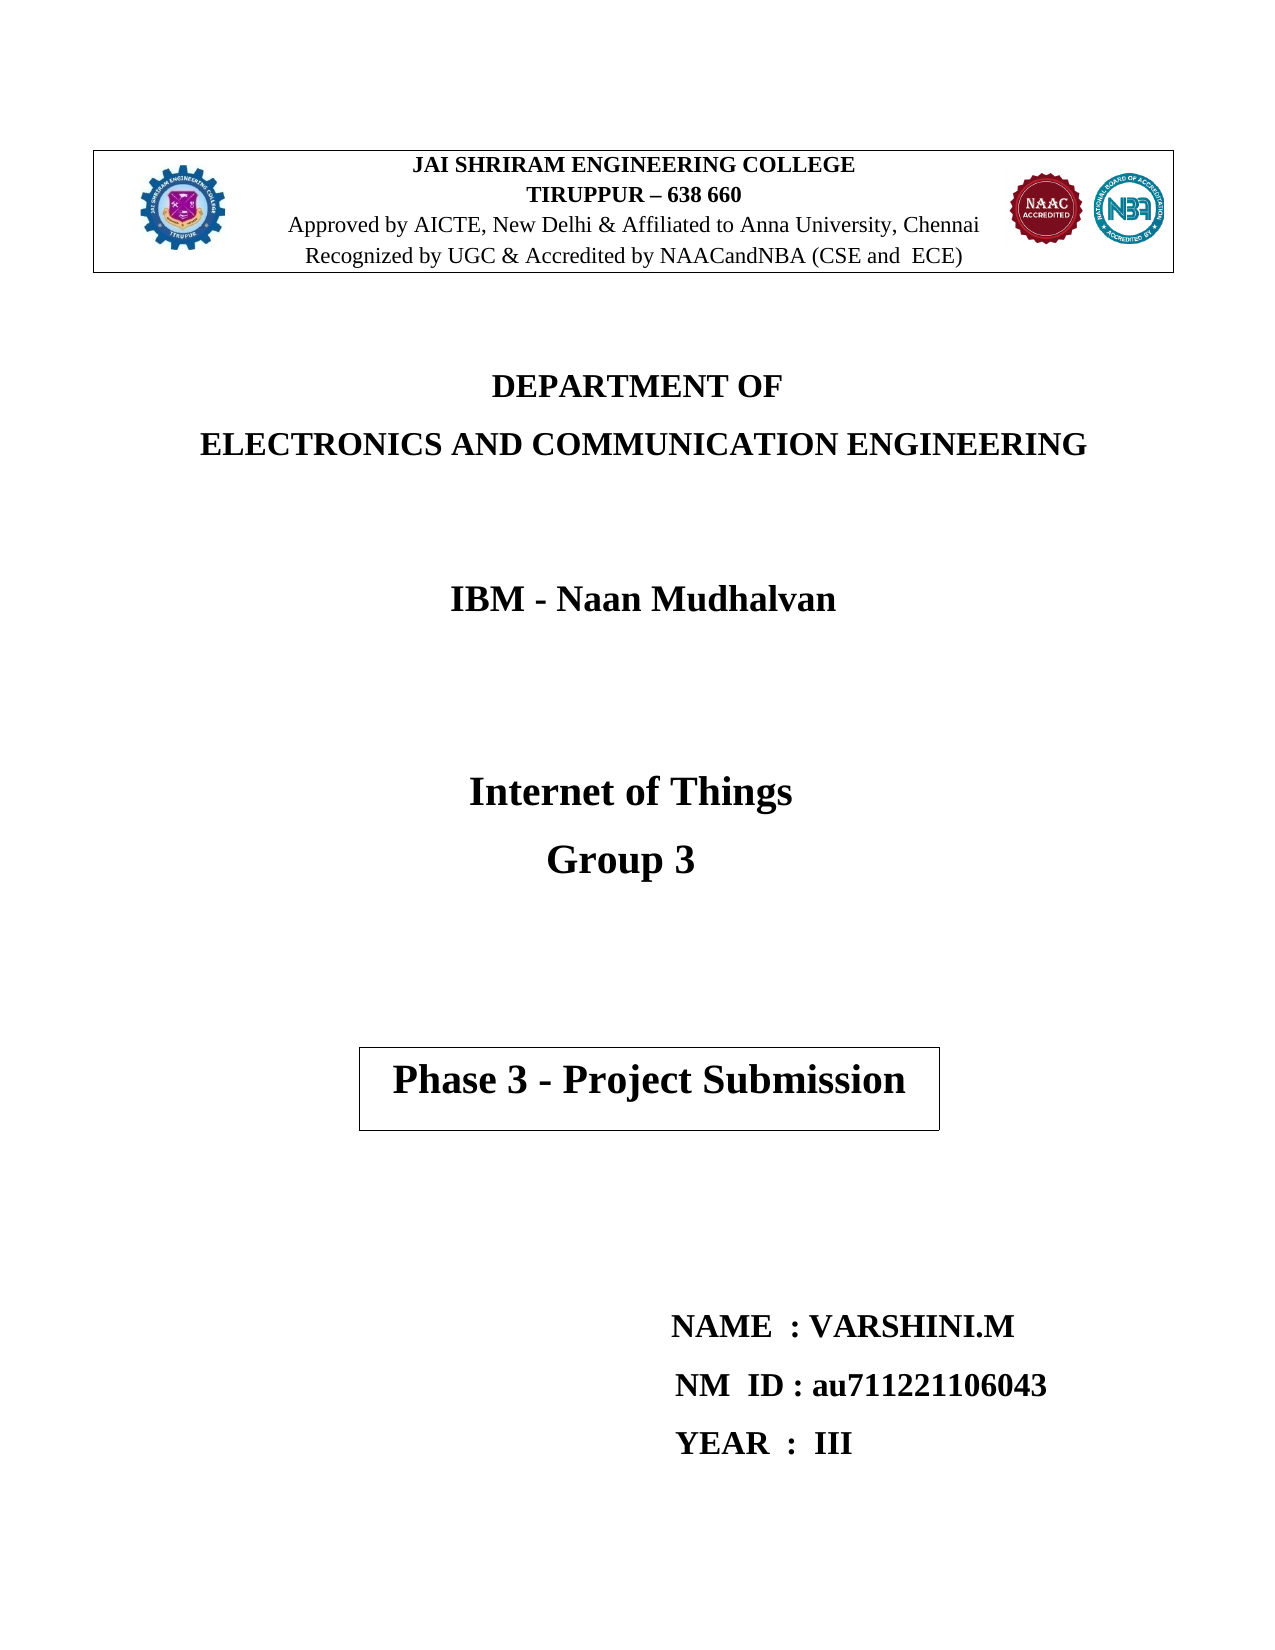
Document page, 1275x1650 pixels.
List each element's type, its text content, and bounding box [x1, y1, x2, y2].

picture [1004, 167, 1088, 250]
text NAME : VARSHINI.M [150, 1306, 1125, 1345]
text ELECTRONICS AND COMMUNICATION ENGINEERING [150, 425, 1125, 463]
picture [140, 165, 226, 250]
picture [1140, 222, 1164, 244]
table_header JAI SHRIRAM ENGINEERING COLLEGE TIRUPPUR – 638 660 Approved by AICTE, New Delhi & Affiliated to Anna University, Chennai Recognized by UGC & Accredited by NAACandNBA (CSE and ECE) [94, 151, 1173, 272]
text IBM - Naan Mudhalvan [150, 576, 1125, 619]
text DEPARTMENT OF [150, 367, 1125, 405]
picture [1093, 173, 1155, 244]
text Group 3 [150, 834, 1125, 882]
text Internet of Things [150, 766, 1125, 814]
text YEAR : III [150, 1423, 1125, 1462]
text NM ID : au711221106043 [150, 1365, 1125, 1403]
picture [1137, 173, 1164, 196]
